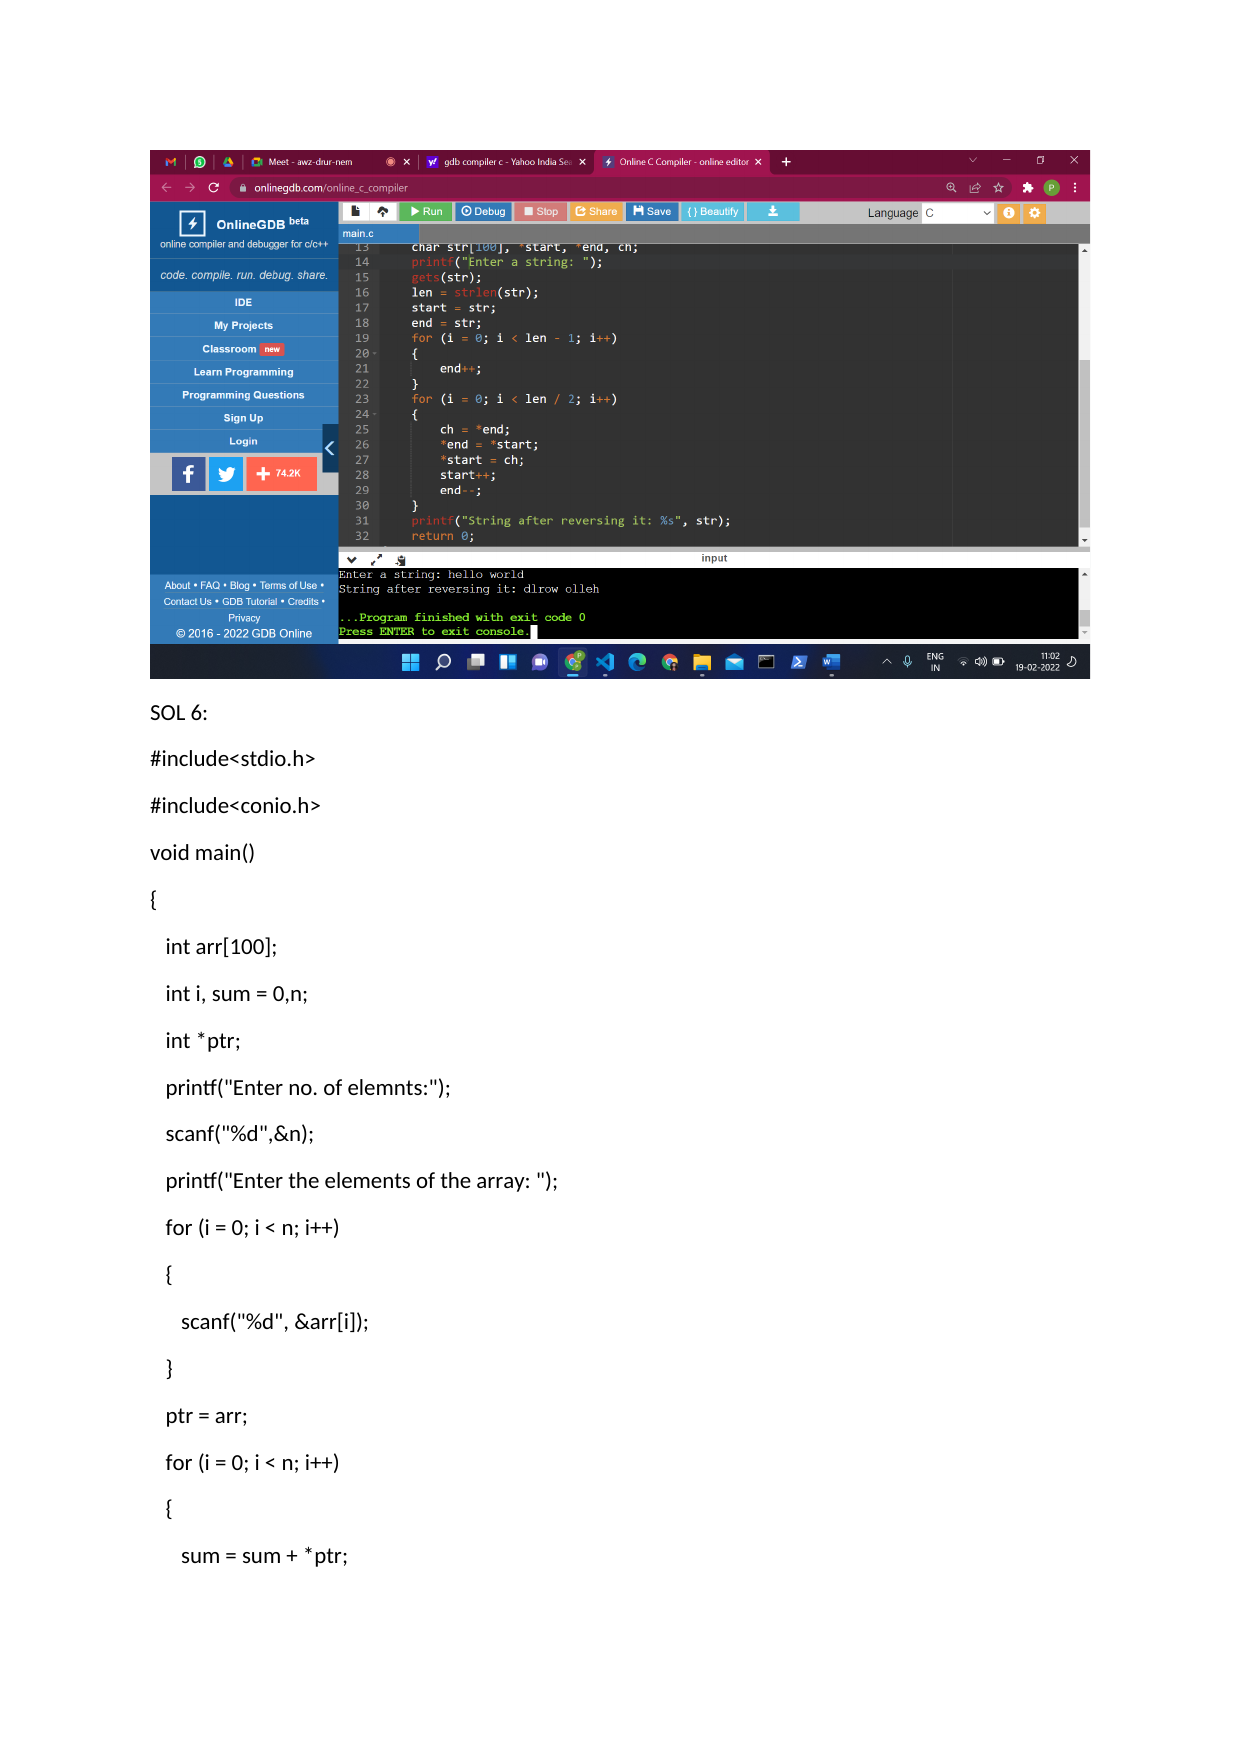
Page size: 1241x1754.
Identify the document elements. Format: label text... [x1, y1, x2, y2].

text printf("Enter no. of elemnts:"); [150, 1073, 1090, 1101]
text #include<stdio.h> [150, 744, 1090, 773]
text for (i = 0; i < n; i++) [150, 1448, 1090, 1476]
text ptr = arr; [150, 1401, 1090, 1429]
text int arr[100]; [150, 932, 1090, 960]
text #include<conio.h> [150, 791, 1090, 819]
text void main() [150, 838, 1090, 866]
text int *ptr; [150, 1026, 1090, 1054]
picture [150, 150, 1091, 679]
text { [150, 1260, 1090, 1288]
text scanf("%d", &arr[i]); [150, 1307, 1090, 1335]
text } [150, 1354, 1090, 1382]
text { [150, 1494, 1090, 1523]
text { [150, 885, 1090, 913]
text scanf("%d",&n); [150, 1119, 1090, 1148]
text int i, sum = 0,n; [150, 979, 1090, 1007]
text printf("Enter the elements of the array: "); [150, 1166, 1090, 1194]
text for (i = 0; i < n; i++) [150, 1213, 1090, 1241]
text SOL 6: [150, 698, 1090, 726]
text sum = sum + *ptr; [150, 1541, 1090, 1569]
